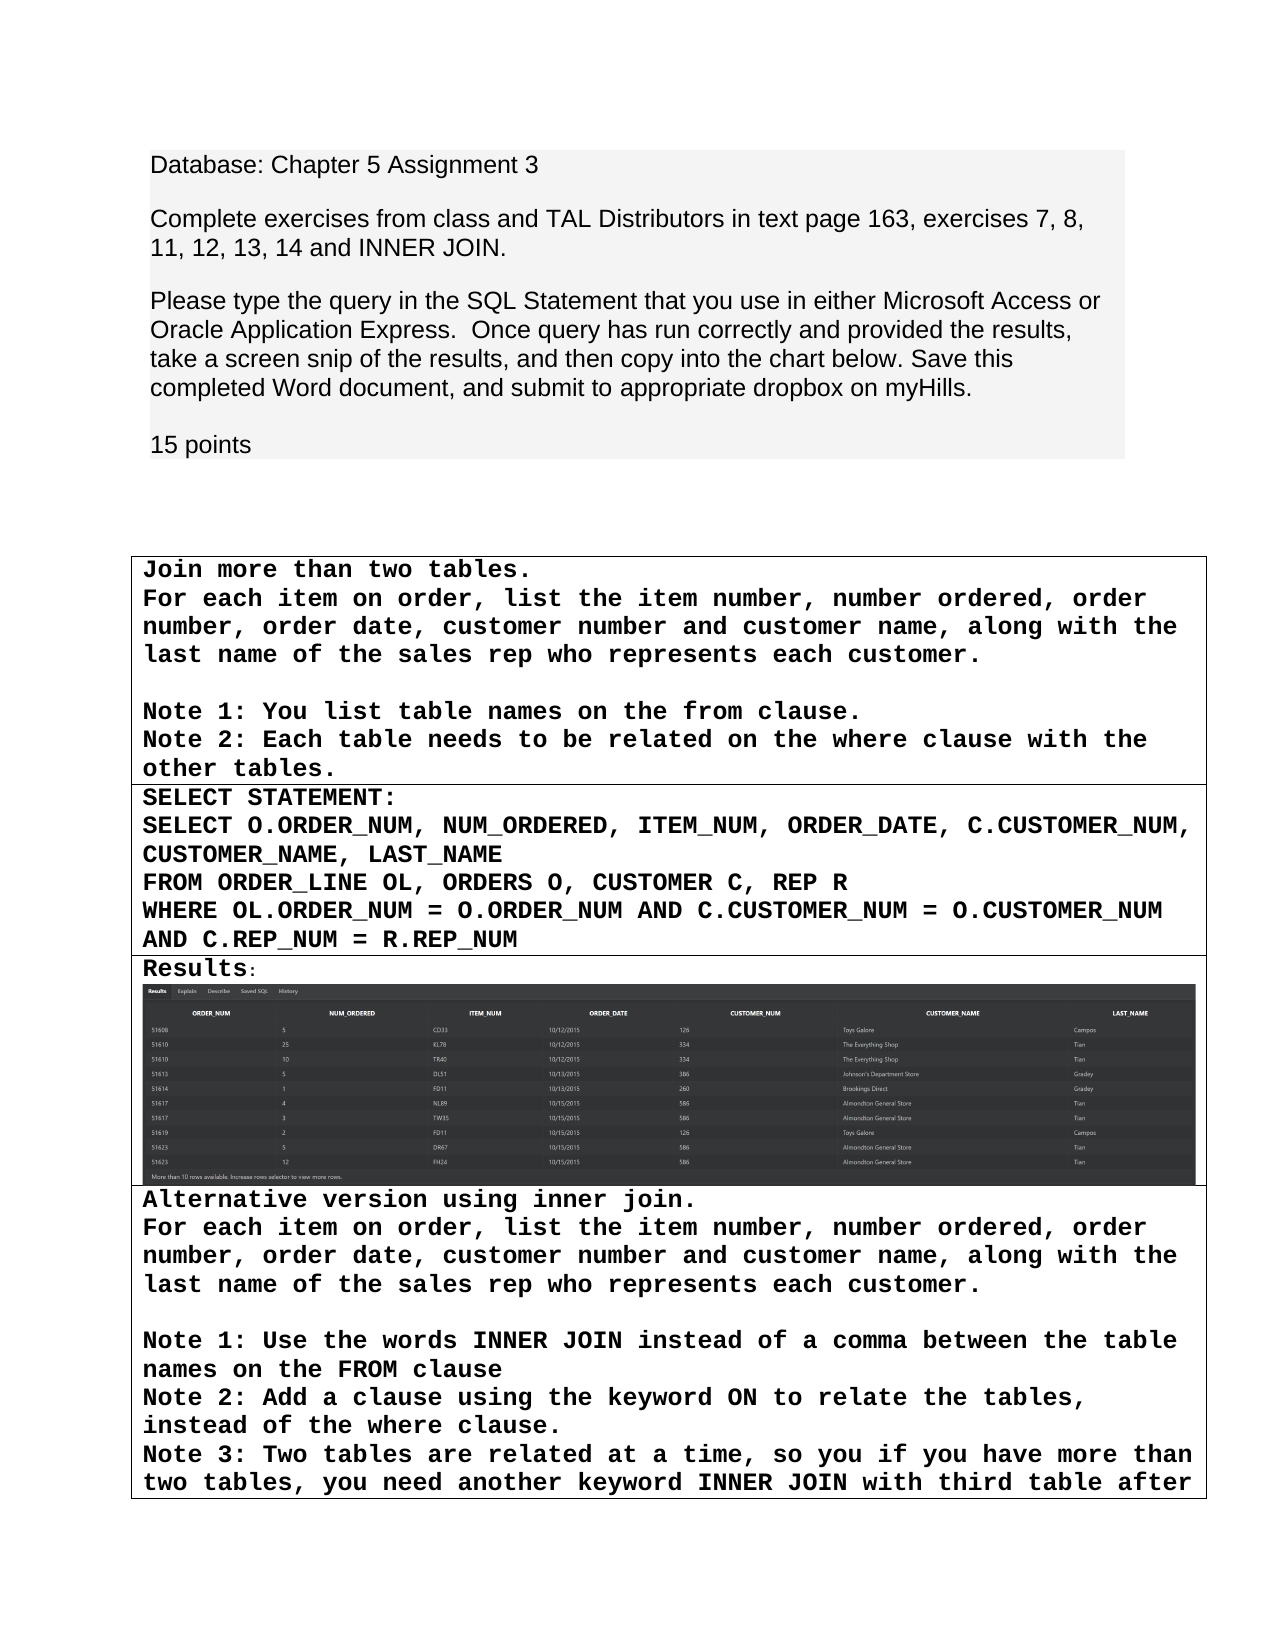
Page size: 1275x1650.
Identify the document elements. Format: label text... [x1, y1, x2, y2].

text Complete exercises from class and TAL Distributors in text page 163, exercises 7, 8, 11, 12, 13, 14 and INNER JOIN. [150, 204, 1125, 261]
table_cell Results: [132, 956, 1206, 1185]
table_cell SELECT STATEMENT: SELECT O.ORDER_NUM, NUM_ORDERED, ITEM_NUM, ORDER_DATE, C.CUSTOMER_NUM, CUSTOMER_NAME, LAST_NAME FROM ORDER_LINE OL, ORDERS O, CUSTOMER C, REP R WHERE OL.ORDER_NUM = O.ORDER_NUM AND C.CUSTOMER_NUM = O.CUSTOMER_NUM AND C.REP_NUM = R.REP_NUM [132, 785, 1206, 955]
text 15 points [150, 430, 1125, 459]
text Database: Chapter 5 Assignment 3 [150, 150, 1125, 179]
table_header Join more than two tables. For each item on order, list the item number, number ordered, order number, order date, customer number and customer name, along with the last name of the sales rep who represents each customer. Note 1: You list table names on the from clause. Note 2: Each table needs to be related on the where clause with the other tables. [132, 557, 1206, 784]
picture [142, 984, 1196, 1186]
text Please type the query in the SQL Statement that you use in either Microsoft Access or Oracle Application Express. Once query has run correctly and provided the results, take a screen snip of the results, and then copy into the chart below. Save this completed Word document, and submit to appropriate dropbox on myHills. [150, 286, 1125, 401]
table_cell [132, 1186, 1206, 1498]
